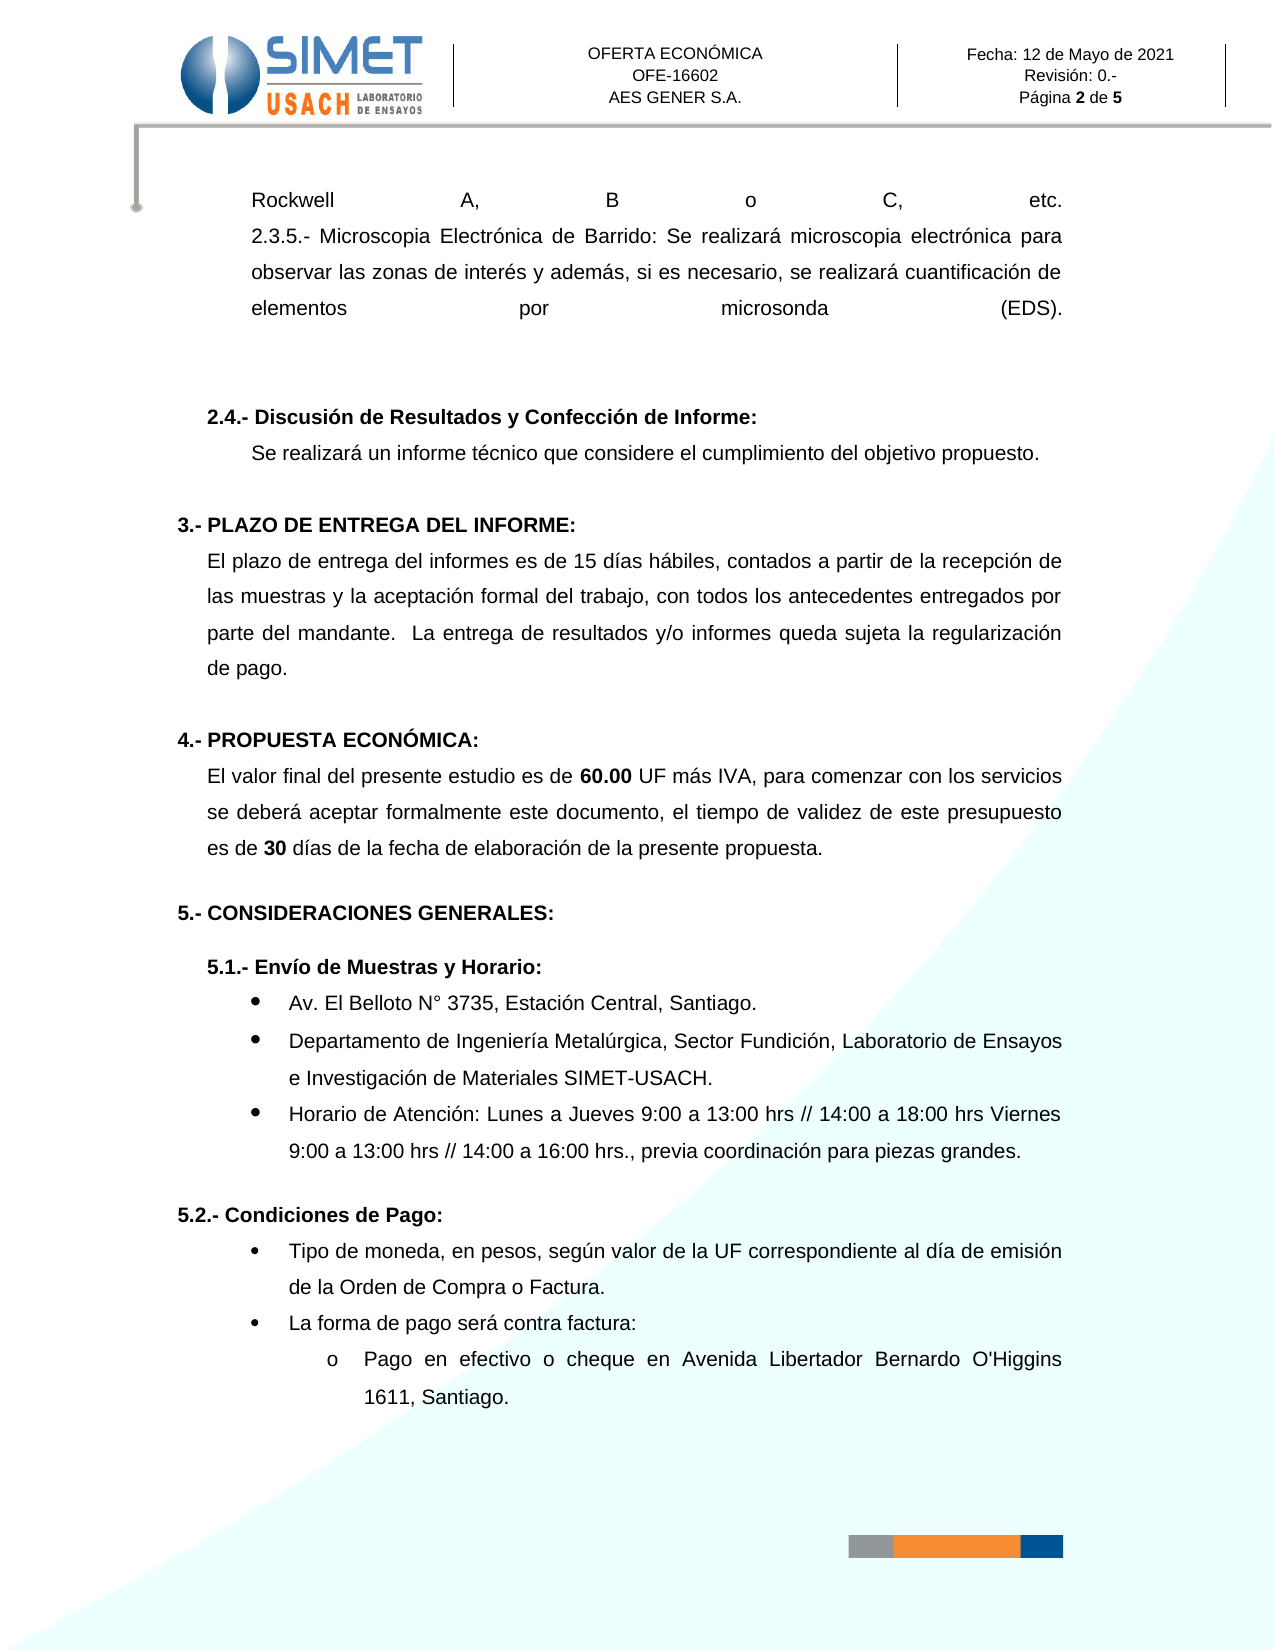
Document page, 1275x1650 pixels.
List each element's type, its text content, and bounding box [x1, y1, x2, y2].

text 5.2.- Condiciones de Pago: [177, 1203, 1063, 1227]
list Pago en efectivo o cheque en Avenida Libertador Bernardo O'Higgins 1611, Santiago. [326, 1347, 1063, 1409]
list Horario de Atención: Lunes a Jueves 9:00 a 13:00 hrs // 14:00 a 18:00 hrs Viernes 9:00 a 13:00 hrs // 14:00 a 16:00 hrs., previa coordinación para piezas grandes. [251, 1101, 1063, 1162]
list Tipo de moneda, en pesos, según valor de la UF correspondiente al día de emisión de la Orden de Compra o Factura. [251, 1239, 1063, 1299]
list La forma de pago será contra factura: [251, 1311, 1063, 1335]
list Departamento de Ingeniería Metalúrgica, Sector Fundición, Laboratorio de Ensayos e Investigación de Materiales SIMET-USACH. [251, 1028, 1063, 1089]
text 4.- PROPUESTA ECONÓMICA: [177, 728, 1063, 752]
text 3.- PLAZO DE ENTREGA DEL INFORME: [177, 512, 1063, 536]
text Se realizará un informe técnico que considere el cumplimiento del objetivo propuesto. [251, 441, 1063, 464]
text 5.1.- Envío de Muestras y Horario: [207, 955, 1063, 979]
text El plazo de entrega del informes es de 15 días hábiles, contados a partir de la recepción de las muestras y la aceptación formal del trabajo, con todos los antecedentes entregados por parte del mandante. La entrega de resultados y/o informes queda sujeta la regularización de pago. [207, 548, 1063, 680]
text 2.4.- Discusión de Resultados y Confección de Informe: [207, 405, 1063, 429]
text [251, 188, 1063, 366]
picture [126, 22, 1272, 219]
list Av. El Belloto N° 3735, Estación Central, Santiago. [251, 991, 1063, 1016]
text El valor final del presente estudio es de 60.00 UF más IVA, para comenzar con los servicios se deberá aceptar formalmente este documento, el tiempo de validez de este presupuesto es de 30 días de la fecha de elaboración de la presente propuesta. [207, 764, 1063, 860]
text 5.- CONSIDERACIONES GENERALES: [177, 901, 1063, 924]
